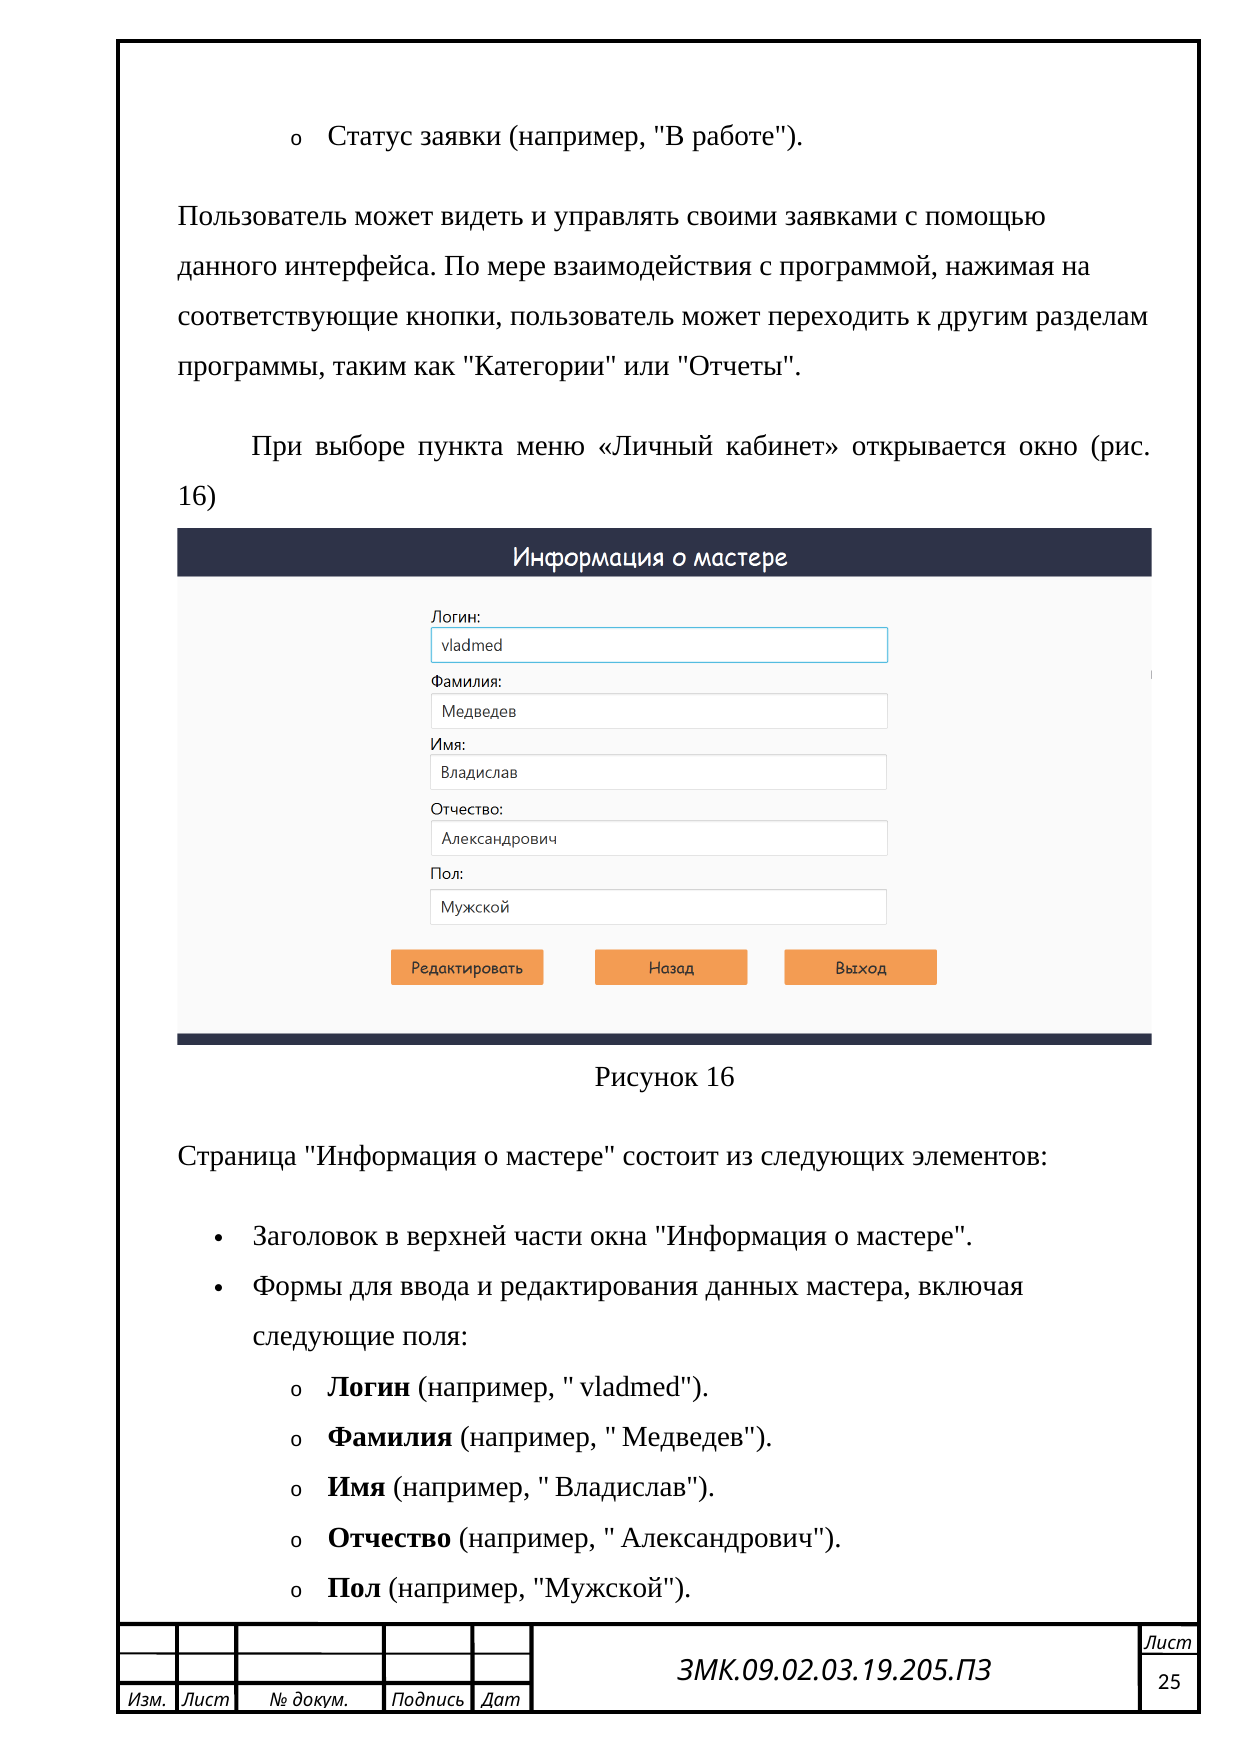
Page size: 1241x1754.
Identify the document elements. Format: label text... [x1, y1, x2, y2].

text Пользователь может видеть и управлять своими заявками с помощью данного интерфейса. По мере взаимодействия с программой, нажимая на соответствующие кнопки, пользователь может переходить к другим разделам программы, таким как "Категории" или "Отчеты". [177, 198, 1152, 382]
text При выборе пункта меню «Личный кабинет» открывается окно (рис. 16) [177, 428, 1152, 512]
list Логин (например, " vladmed"). [290, 1369, 1152, 1402]
list Фамилия (например, " Медведев"). [290, 1419, 1152, 1453]
text Рисунок 16 [177, 1059, 1152, 1092]
text Страница "Информация о мастере" состоит из следующих элементов: [177, 1138, 1152, 1172]
picture [177, 528, 1152, 1045]
list Статус заявки (например, "В работе"). [290, 118, 1152, 152]
list Заголовок в верхней части окна "Информация о мастере". [215, 1218, 1152, 1251]
list Имя (например, " Владислав"). [290, 1469, 1152, 1503]
list Формы для ввода и редактирования данных мастера, включая следующие поля: [215, 1268, 1152, 1352]
list Отчество (например, " Александрович"). [290, 1520, 1152, 1553]
list Пол (например, "Мужской"). [290, 1570, 1152, 1603]
